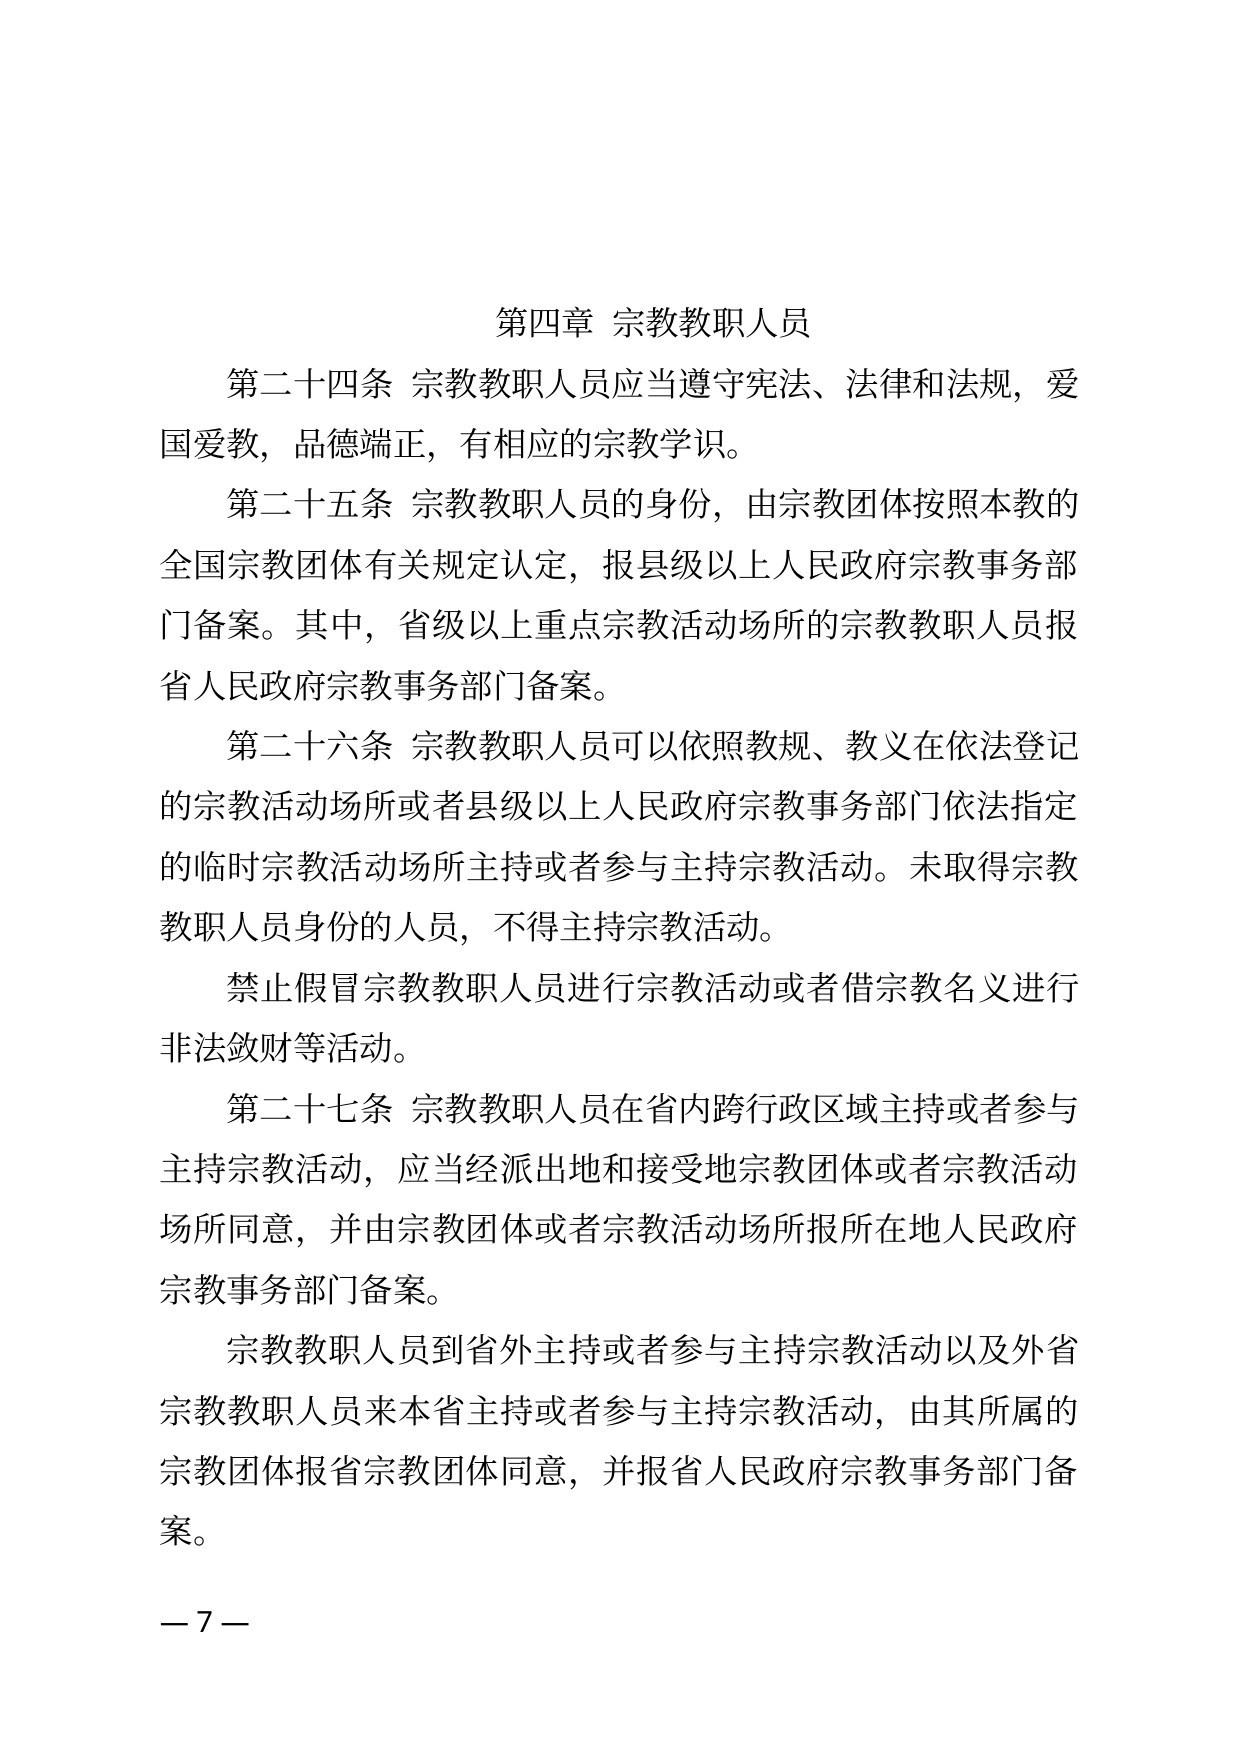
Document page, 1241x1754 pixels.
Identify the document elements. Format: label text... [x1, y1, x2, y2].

text 第二十七条 宗教教职人员在省内跨行政区域主持或者参与主持宗教活动，应当经派出地和接受地宗教团体或者宗教活动场所同意，并由宗教团体或者宗教活动场所报所在地人民政府宗教事务部门备案。 [159, 1070, 1081, 1312]
text 禁止假冒宗教教职人员进行宗教活动或者借宗教名义进行非法敛财等活动。 [159, 949, 1081, 1070]
text 第四章 宗教教职人员 [159, 285, 1081, 345]
text 第二十五条 宗教教职人员的身份，由宗教团体按照本教的全国宗教团体有关规定认定，报县级以上人民政府宗教事务部门备案。其中，省级以上重点宗教活动场所的宗教教职人员报省人民政府宗教事务部门备案。 [159, 466, 1081, 708]
text 第二十四条 宗教教职人员应当遵守宪法、法律和法规，爱国爱教，品德端正，有相应的宗教学识。 [159, 345, 1081, 466]
text 第二十六条 宗教教职人员可以依照教规、教义在依法登记的宗教活动场所或者县级以上人民政府宗教事务部门依法指定的临时宗教活动场所主持或者参与主持宗教活动。未取得宗教教职人员身份的人员，不得主持宗教活动。 [159, 708, 1081, 949]
text 宗教教职人员到省外主持或者参与主持宗教活动以及外省宗教教职人员来本省主持或者参与主持宗教活动，由其所属的宗教团体报省宗教团体同意，并报省人民政府宗教事务部门备案。 [159, 1312, 1081, 1553]
